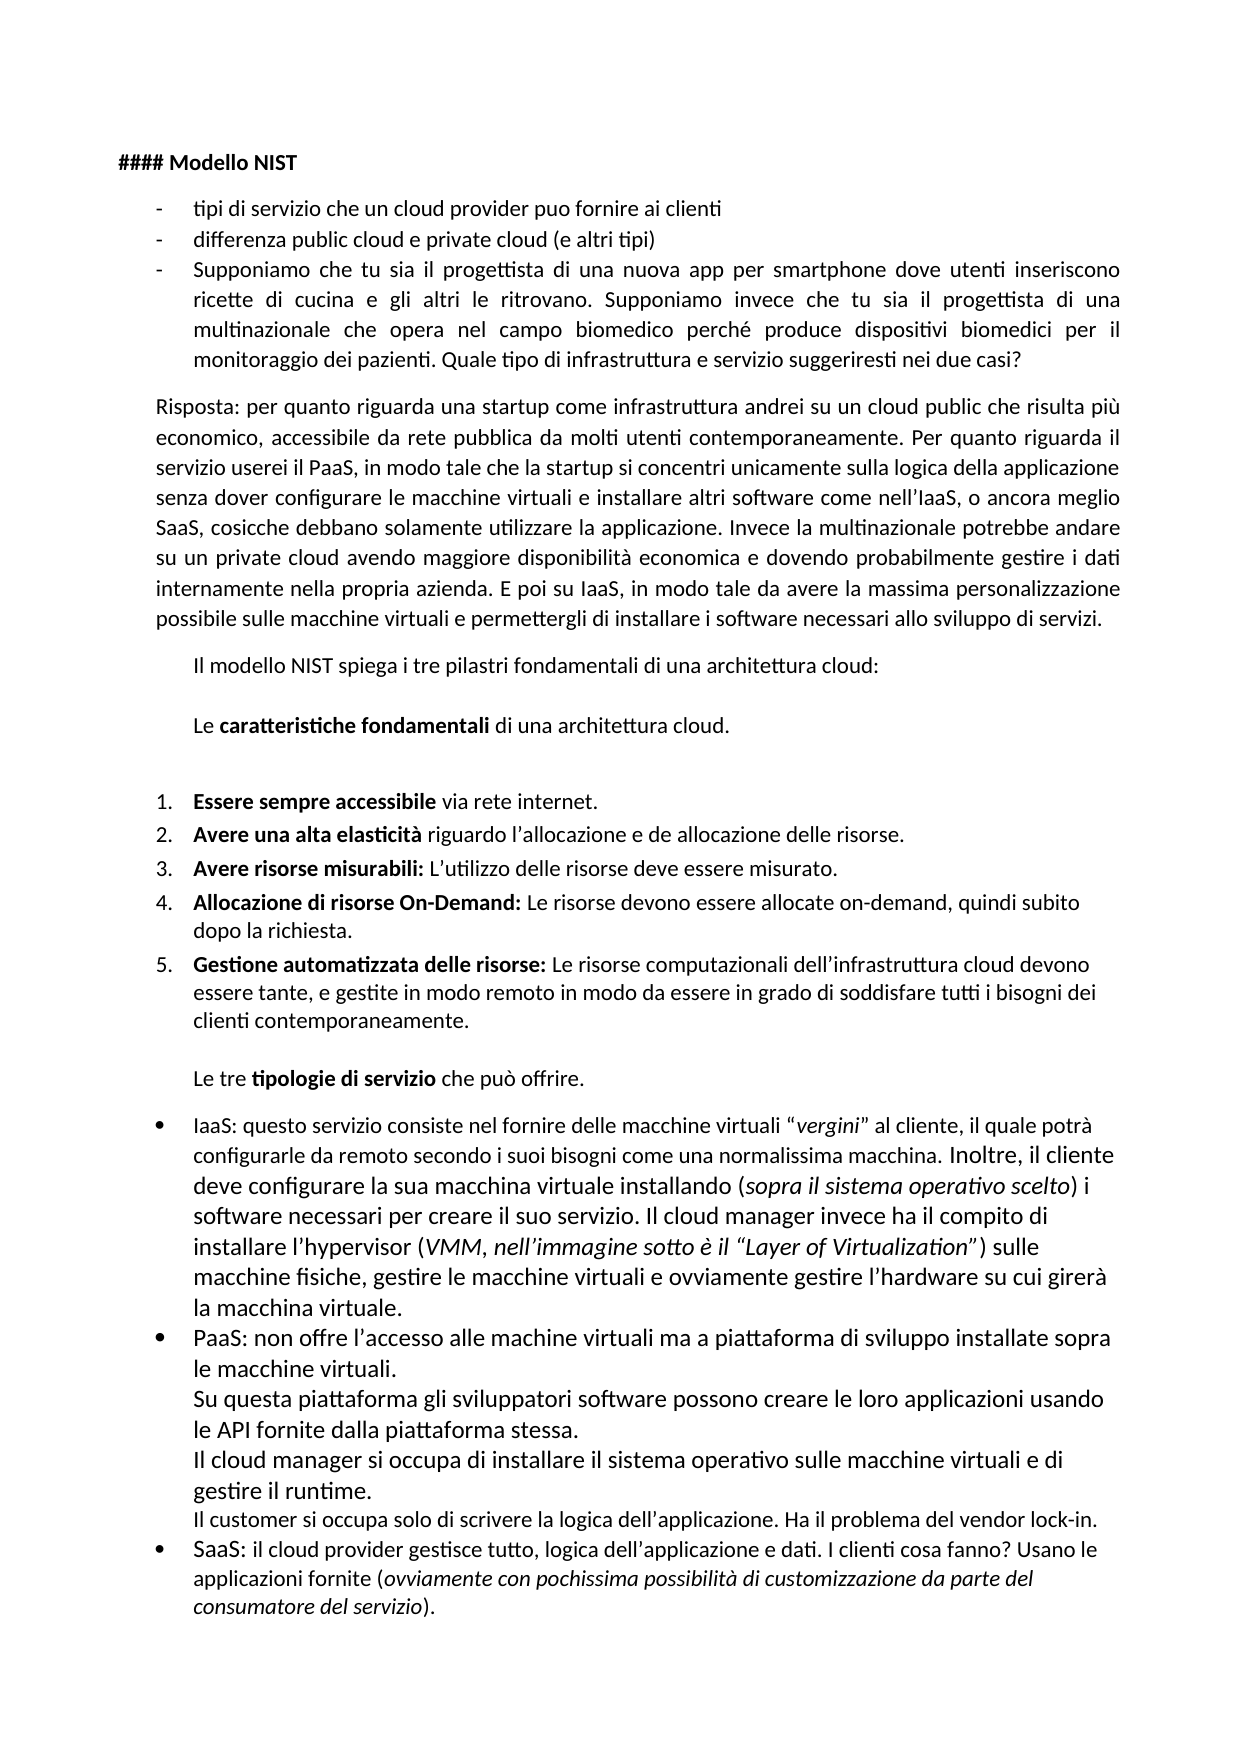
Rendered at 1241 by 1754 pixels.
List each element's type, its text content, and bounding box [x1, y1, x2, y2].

list Avere una alta elasticità riguardo l’allocazione e de allocazione delle risorse. [156, 821, 1122, 849]
list Supponiamo che tu sia il progettista di una nuova app per smartphone dove utenti inseriscono ricette di cucina e gli altri le ritrovano. Supponiamo invece che tu sia il progettista di una multinazionale che opera nel campo biomedico perché produce dispositivi biomedici per il monitoraggio dei pazienti. Quale tipo di infrastruttura e servizio suggeriresti nei due casi? [156, 255, 1122, 373]
text Il customer si occupa solo di scrivere la logica dell’applicazione. Ha il problema del vendor lock-in. [193, 1506, 1122, 1534]
list PaaS: non offre l’accesso alle machine virtuali ma a piattaforma di sviluppo installate sopra le macchine virtuali. [156, 1322, 1122, 1383]
list tipi di servizio che un cloud provider puo fornire ai clienti [156, 194, 1122, 222]
list SaaS: il cloud provider gestisce tutto, logica dell’applicazione e dati. I clienti cosa fanno? Usano le applicazioni fornite (ovviamente con pochissima possibilità di customizzazione da parte del consumatore del servizio). [156, 1534, 1122, 1620]
list IaaS: questo servizio consiste nel fornire delle macchine virtuali “vergini” al cliente, il quale potrà configurarle da remoto secondo i suoi bisogni come una normalissima macchina. Inoltre, il cliente deve configurare la sua macchina virtuale installando (sopra il sistema operativo scelto) i software necessari per creare il suo servizio. Il cloud manager invece ha il compito di installare l’hypervisor (VMM, nell’immagine sotto è il “Layer of Virtualization”) sulle macchine fisiche, gestire le macchine virtuali e ovviamente gestire l’hardware su cui girerà la macchina virtuale. [156, 1111, 1122, 1322]
text Su questa piattaforma gli sviluppatori software possono creare le loro applicazioni usando le API fornite dalla piattaforma stessa. [193, 1383, 1122, 1444]
list Le tre tipologie di servizio che può offrire. [118, 1064, 1122, 1092]
list Le caratteristiche fondamentali di una architettura cloud. [118, 711, 1122, 739]
list Gestione automatizzata delle risorse: Le risorse computazionali dell’infrastruttura cloud devono essere tante, e gestite in modo remoto in modo da essere in grado di soddisfare tutti i bisogni dei clienti contemporaneamente. [156, 950, 1122, 1034]
list Essere sempre accessibile via rete internet. [156, 787, 1122, 815]
list Il modello NIST spiega i tre pilastri fondamentali di una architettura cloud: [193, 651, 1122, 679]
text #### Modello NIST [118, 148, 1122, 176]
text Risposta: per quanto riguarda una startup come infrastruttura andrei su un cloud public che risulta più economico, accessibile da rete pubblica da molti utenti contemporaneamente. Per quanto riguarda il servizio userei il PaaS, in modo tale che la startup si concentri unicamente sulla logica della applicazione senza dover configurare le macchine virtuali e installare altri software come nell’IaaS, o ancora meglio SaaS, cosicche debbano solamente utilizzare la applicazione. Invece la multinazionale potrebbe andare su un private cloud avendo maggiore disponibilità economica e dovendo probabilmente gestire i dati internamente nella propria azienda. E poi su IaaS, in modo tale da avere la massima personalizzazione possibile sulle macchine virtuali e permettergli di installare i software necessari allo sviluppo di servizi. [156, 392, 1122, 632]
list differenza public cloud e private cloud (e altri tipi) [156, 225, 1122, 253]
text Il cloud manager si occupa di installare il sistema operativo sulle macchine virtuali e di gestire il runtime. [193, 1444, 1122, 1506]
list Avere risorse misurabili: L’utilizzo delle risorse deve essere misurato. [156, 854, 1122, 882]
list Allocazione di risorse On-Demand: Le risorse devono essere allocate on-demand, quindi subito dopo la richiesta. [156, 888, 1122, 944]
